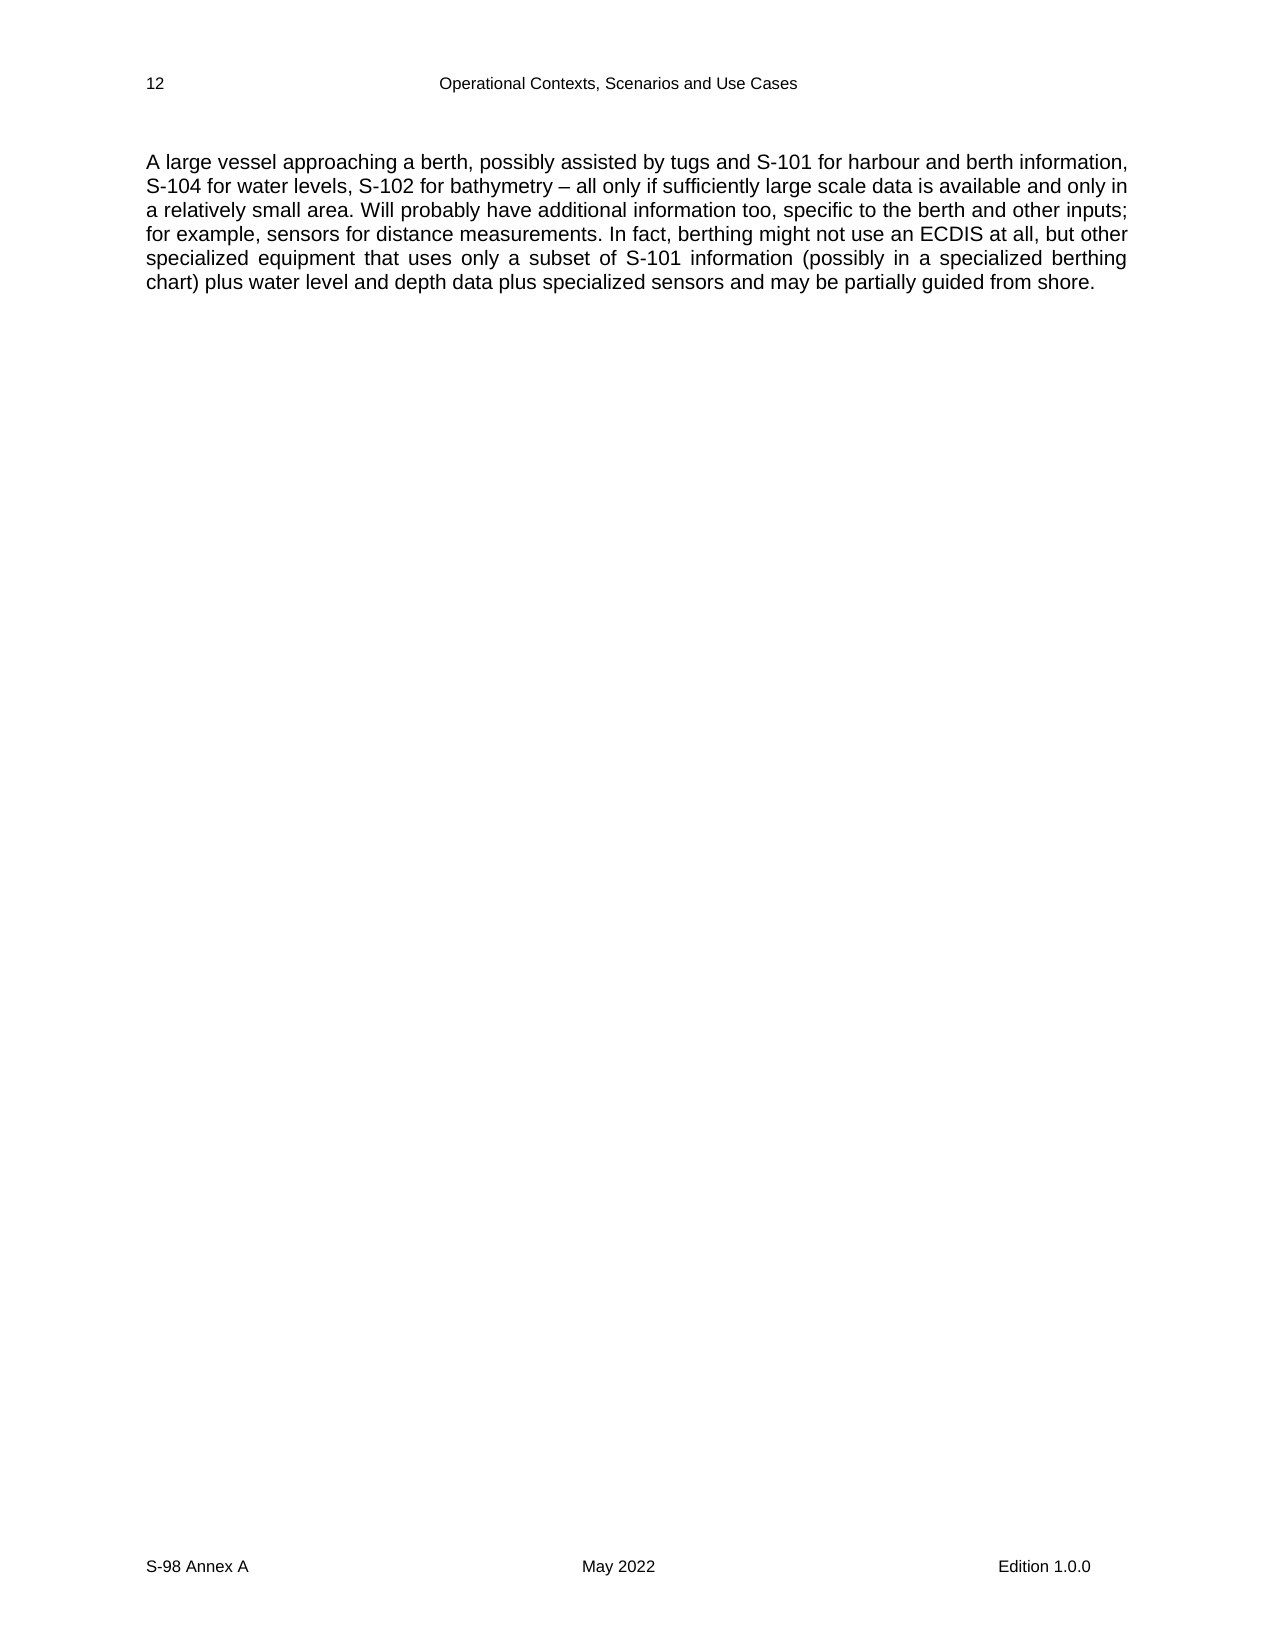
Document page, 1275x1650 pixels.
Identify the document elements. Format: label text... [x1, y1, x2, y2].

text A large vessel approaching a berth, possibly assisted by tugs and S-101 for harbour and berth information, S-104 for water levels, S-102 for bathymetry – all only if sufficiently large scale data is available and only in a relatively small area. Will probably have additional information too, specific to the berth and other inputs; for example, sensors for distance measurements. In fact, berthing might not use an ECDIS at all, but other specialized equipment that uses only a subset of S-101 information (possibly in a specialized berthing chart) plus water level and depth data plus specialized sensors and may be partially guided from shore. [146, 150, 1129, 294]
